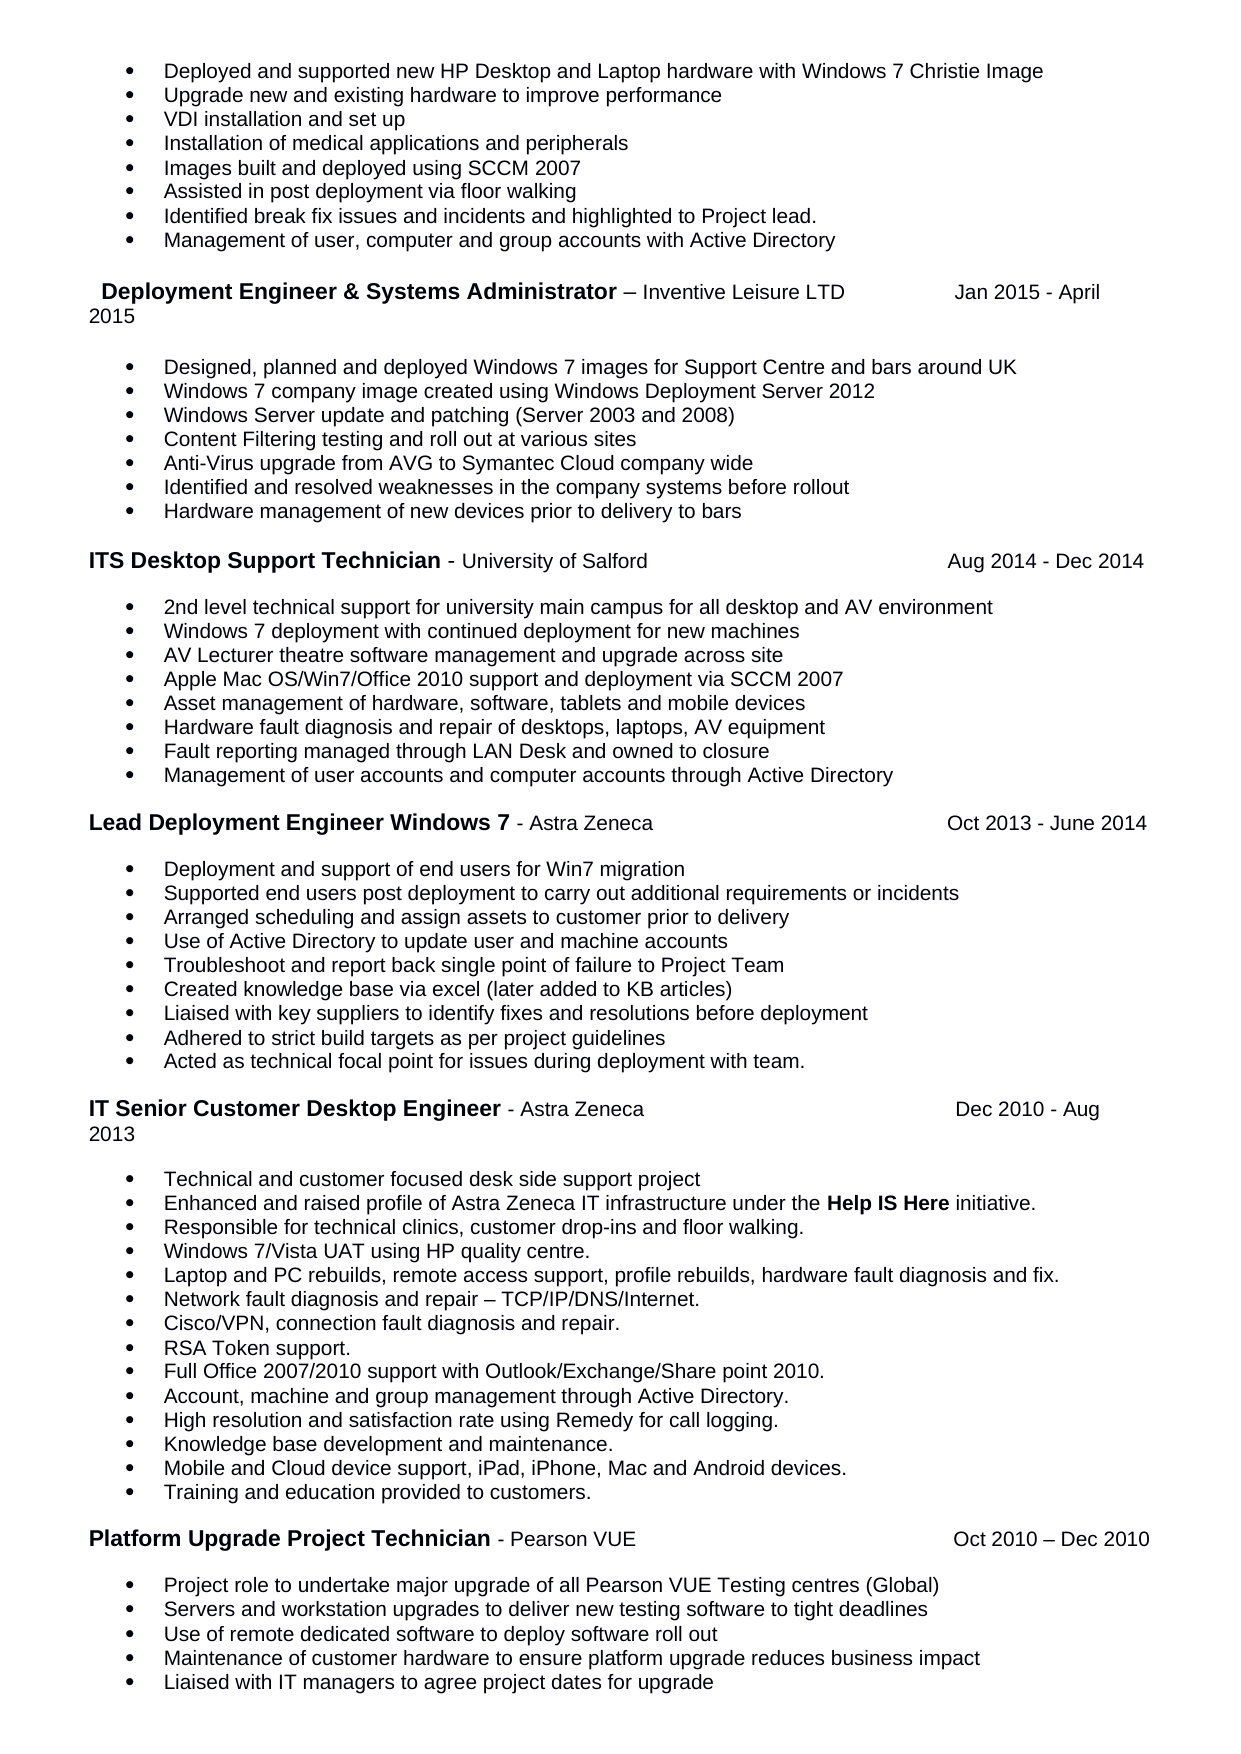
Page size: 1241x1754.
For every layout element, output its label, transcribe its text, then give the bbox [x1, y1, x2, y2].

list Use of remote dedicated software to deploy software roll out [126, 1621, 1152, 1645]
list Upgrade new and existing hardware to improve performance [126, 83, 1152, 107]
list Windows 7 deployment with continued deployment for new machines [126, 619, 1152, 643]
text ITS Desktop Support Technician - University of Salford Aug 2014 - Dec 2014 [88, 547, 1152, 573]
list Windows Server update and patching (Server 2003 and 2008) [126, 403, 1152, 427]
list Arranged scheduling and assign assets to customer prior to delivery [126, 905, 1152, 929]
list Full Office 2007/2010 support with Outlook/Exchange/Share point 2010. [126, 1359, 1152, 1383]
list Apple Mac OS/Win7/Office 2010 support and deployment via SCCM 2007 [126, 667, 1152, 691]
list Assisted in post deployment via floor walking [126, 179, 1152, 203]
list Use of Active Directory to update user and machine accounts [126, 929, 1152, 953]
list High resolution and satisfaction rate using Remedy for call logging. [126, 1407, 1152, 1432]
text Deployment Engineer & Systems Administrator – Inventive Leisure LTD Jan 2015 - April 2015 [88, 278, 1152, 328]
list AV Lecturer theatre software management and upgrade across site [126, 643, 1152, 667]
list Hardware fault diagnosis and repair of desktops, laptops, AV equipment [126, 715, 1152, 739]
list Network fault diagnosis and repair – TCP/IP/DNS/Internet. [126, 1287, 1152, 1311]
list Asset management of hardware, software, tablets and mobile devices [126, 691, 1152, 715]
list Installation of medical applications and peripherals [126, 131, 1152, 155]
list Fault reporting managed through LAN Desk and owned to closure [126, 739, 1152, 763]
list Management of user, computer and group accounts with Active Directory [126, 227, 1152, 252]
text IT Senior Customer Desktop Engineer - Astra Zeneca Dec 2010 - Aug 2013 [88, 1095, 1152, 1145]
list Technical and customer focused desk side support project [126, 1167, 1152, 1191]
list Project role to undertake major upgrade of all Pearson VUE Testing centres (Global) [126, 1573, 1152, 1597]
list Identified and resolved weaknesses in the company systems before rollout [126, 475, 1152, 499]
list 2nd level technical support for university main campus for all desktop and AV environment [126, 595, 1152, 619]
list Deployed and supported new HP Desktop and Laptop hardware with Windows 7 Christie Image [126, 59, 1152, 83]
list Liaised with key suppliers to identify fixes and resolutions before deployment [126, 1001, 1152, 1025]
list Servers and workstation upgrades to deliver new testing software to tight deadlines [126, 1597, 1152, 1621]
list Designed, planned and deployed Windows 7 images for Support Centre and bars around UK [126, 354, 1152, 379]
list Knowledge base development and maintenance. [126, 1432, 1152, 1456]
list Enhanced and raised profile of Astra Zeneca IT infrastructure under the Help IS Here initiative. [126, 1191, 1152, 1215]
list Created knowledge base via excel (later added to KB articles) [126, 977, 1152, 1001]
list Adhered to strict build targets as per project guidelines [126, 1025, 1152, 1049]
list Anti-Virus upgrade from AVG to Symantec Cloud company wide [126, 451, 1152, 475]
list Hardware management of new devices prior to delivery to bars [126, 499, 1152, 523]
list Supported end users post deployment to carry out additional requirements or incidents [126, 881, 1152, 905]
list Responsible for technical clinics, customer drop-ins and floor walking. [126, 1215, 1152, 1239]
list Identified break fix issues and incidents and highlighted to Project lead. [126, 203, 1152, 227]
list Deployment and support of end users for Win7 migration [126, 857, 1152, 881]
list Laptop and PC rebuilds, remote access support, profile rebuilds, hardware fault diagnosis and fix. [126, 1263, 1152, 1287]
list Management of user accounts and computer accounts through Active Directory [126, 763, 1152, 787]
list Windows 7 company image created using Windows Deployment Server 2012 [126, 379, 1152, 403]
list Troubleshoot and report back single point of failure to Project Team [126, 953, 1152, 977]
text Platform Upgrade Project Technician - Pearson VUE Oct 2010 – Dec 2010 [88, 1525, 1152, 1552]
list RSA Token support. [126, 1335, 1152, 1359]
list Mobile and Cloud device support, iPad, iPhone, Mac and Android devices. [126, 1456, 1152, 1480]
list Training and education provided to customers. [126, 1480, 1152, 1504]
list Cisco/VPN, connection fault diagnosis and repair. [126, 1311, 1152, 1335]
list Content Filtering testing and roll out at various sites [126, 427, 1152, 451]
list Account, machine and group management through Active Directory. [126, 1383, 1152, 1407]
list Acted as technical focal point for issues during deployment with team. [126, 1049, 1152, 1073]
list Windows 7/Vista UAT using HP quality centre. [126, 1239, 1152, 1263]
list VDI installation and set up [126, 107, 1152, 131]
list Maintenance of customer hardware to ensure platform upgrade reduces business impact [126, 1645, 1152, 1669]
list Liaised with IT managers to agree project dates for upgrade [126, 1669, 1152, 1693]
list Images built and deployed using SCCM 2007 [126, 155, 1152, 179]
text Lead Deployment Engineer Windows 7 - Astra Zeneca Oct 2013 - June 2014 [88, 809, 1152, 835]
